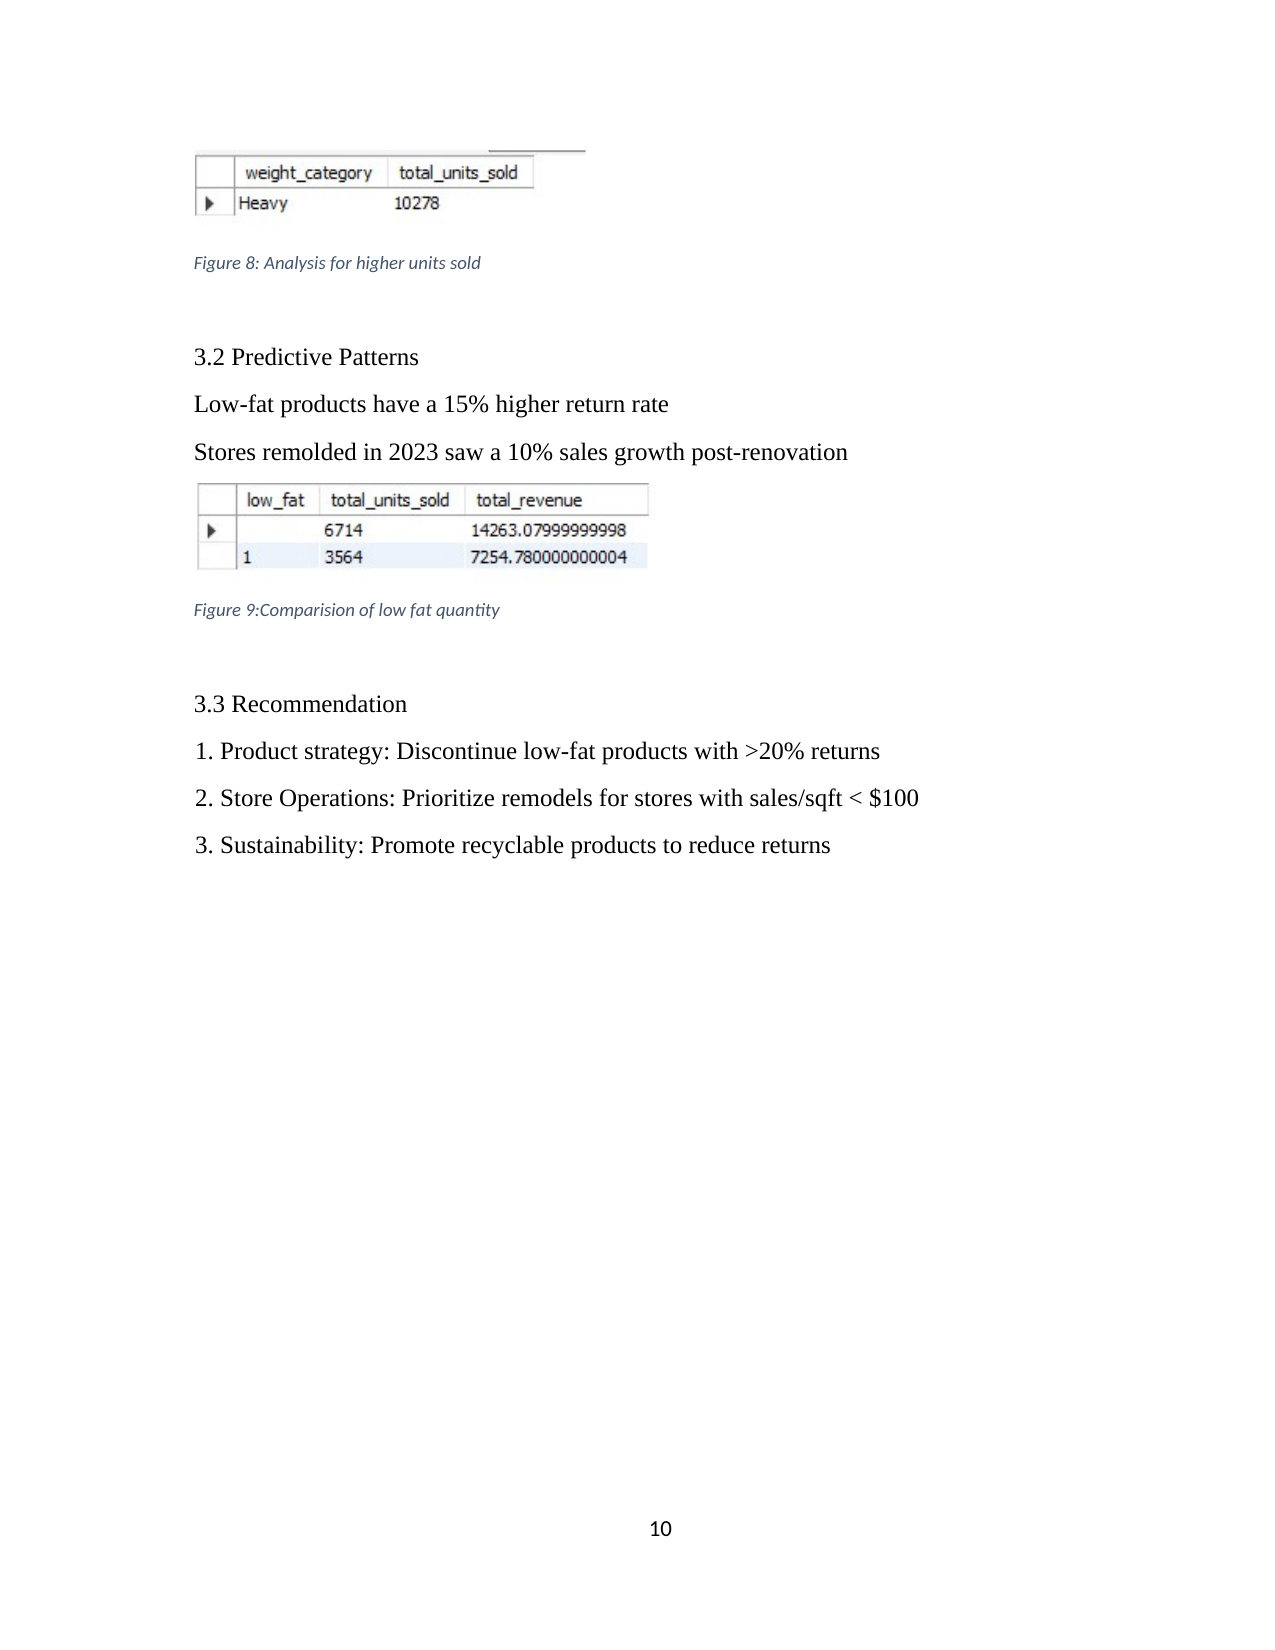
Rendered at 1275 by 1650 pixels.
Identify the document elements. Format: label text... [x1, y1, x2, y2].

text 3.3 Recommendation [193, 689, 1133, 717]
text 3.2 Predictive Patterns [193, 342, 1133, 371]
text Low-fat products have a 15% higher return rate [193, 389, 1133, 418]
text Stores remolded in 2023 saw a 10% sales growth post-renovation [193, 437, 1133, 465]
picture [197, 483, 657, 581]
picture [195, 150, 586, 235]
subtitle Figure 8: Analysis for higher units sold [193, 252, 1125, 274]
list Sustainability: Promote recyclable products to reduce returns [195, 830, 1133, 859]
subtitle Figure 9:Comparision of low fat quantity [193, 598, 1125, 621]
list Product strategy: Discontinue low-fat products with >20% returns [195, 736, 1133, 764]
list Store Operations: Prioritize remodels for stores with sales/sqft < $100 [195, 783, 1133, 812]
